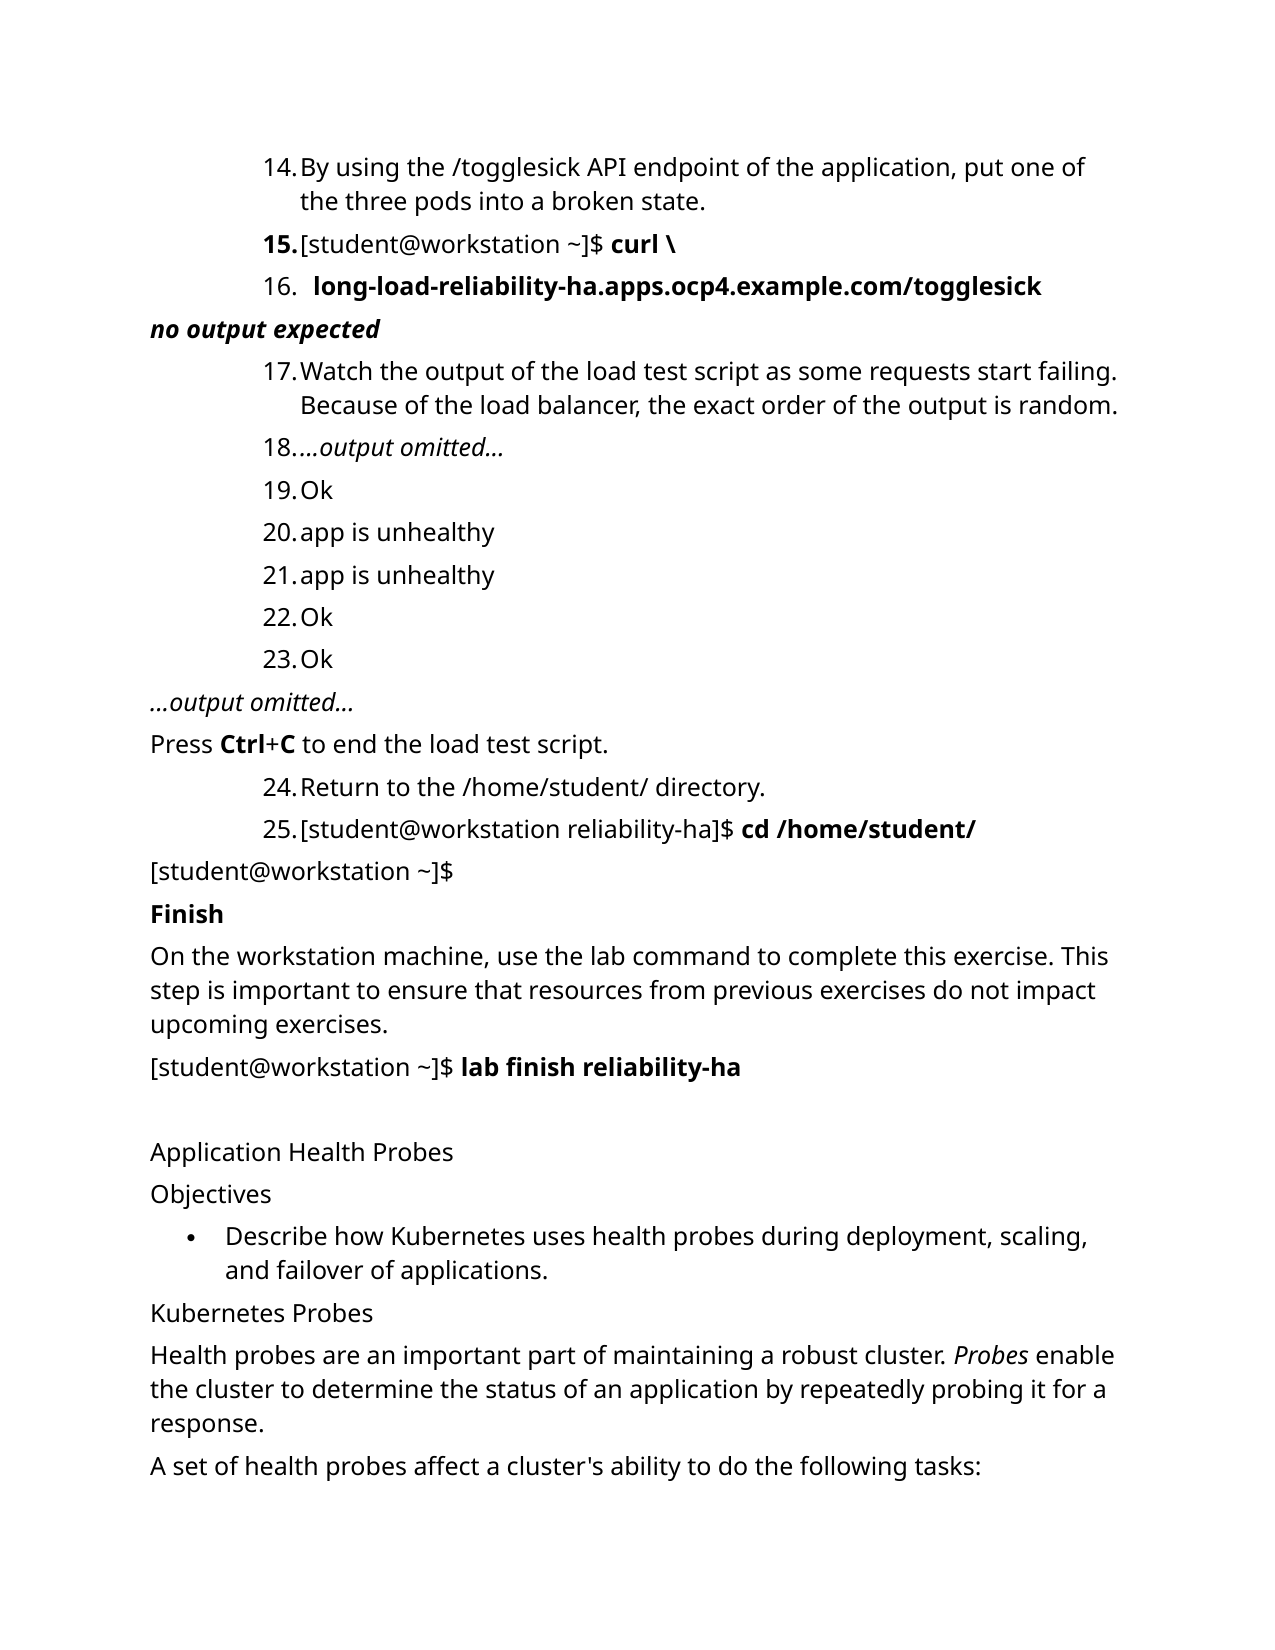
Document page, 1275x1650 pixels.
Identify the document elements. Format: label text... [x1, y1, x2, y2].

list long-load-reliability-ha.apps.ocp4.example.com/togglesick [262, 269, 1125, 303]
text Health probes are an important part of maintaining a robust cluster. Probes enable the cluster to determine the status of an application by repeatedly probing it for a response. [150, 1338, 1125, 1440]
text Press Ctrl+C to end the load test script. [150, 727, 1125, 761]
list Ok [262, 642, 1125, 676]
text Kubernetes Probes [150, 1295, 1125, 1329]
list app is unhealthy [262, 557, 1125, 591]
list Describe how Kubernetes uses health probes during deployment, scaling, and failover of applications. [187, 1219, 1125, 1287]
list [student@workstation ~]$ curl \ [262, 226, 1125, 261]
text Finish [150, 896, 1125, 931]
text Objectives [150, 1177, 1125, 1211]
list By using the /togglesick API endpoint of the application, put one of the three pods into a broken state. [262, 150, 1125, 218]
text no output expected [150, 311, 1125, 345]
list [student@workstation reliability-ha]$ cd /home/student/ [262, 812, 1125, 846]
list Ok [262, 472, 1125, 507]
text ...output omitted... [150, 684, 1125, 718]
list ...output omitted... [262, 430, 1125, 464]
text A set of health probes affect a cluster's ability to do the following tasks: [150, 1448, 1125, 1482]
list Ok [262, 600, 1125, 634]
text [student@workstation ~]$ [150, 854, 1125, 888]
list app is unhealthy [262, 515, 1125, 549]
text Application Health Probes [150, 1134, 1125, 1168]
list Watch the output of the load test script as some requests start failing. Because of the load balancer, the exact order of the output is random. [262, 354, 1125, 422]
text On the workstation machine, use the lab command to complete this exercise. This step is important to ensure that resources from previous exercises do not impact upcoming exercises. [150, 939, 1125, 1041]
list Return to the /home/student/ directory. [262, 769, 1125, 803]
text [student@workstation ~]$ lab finish reliability-ha [150, 1049, 1125, 1083]
